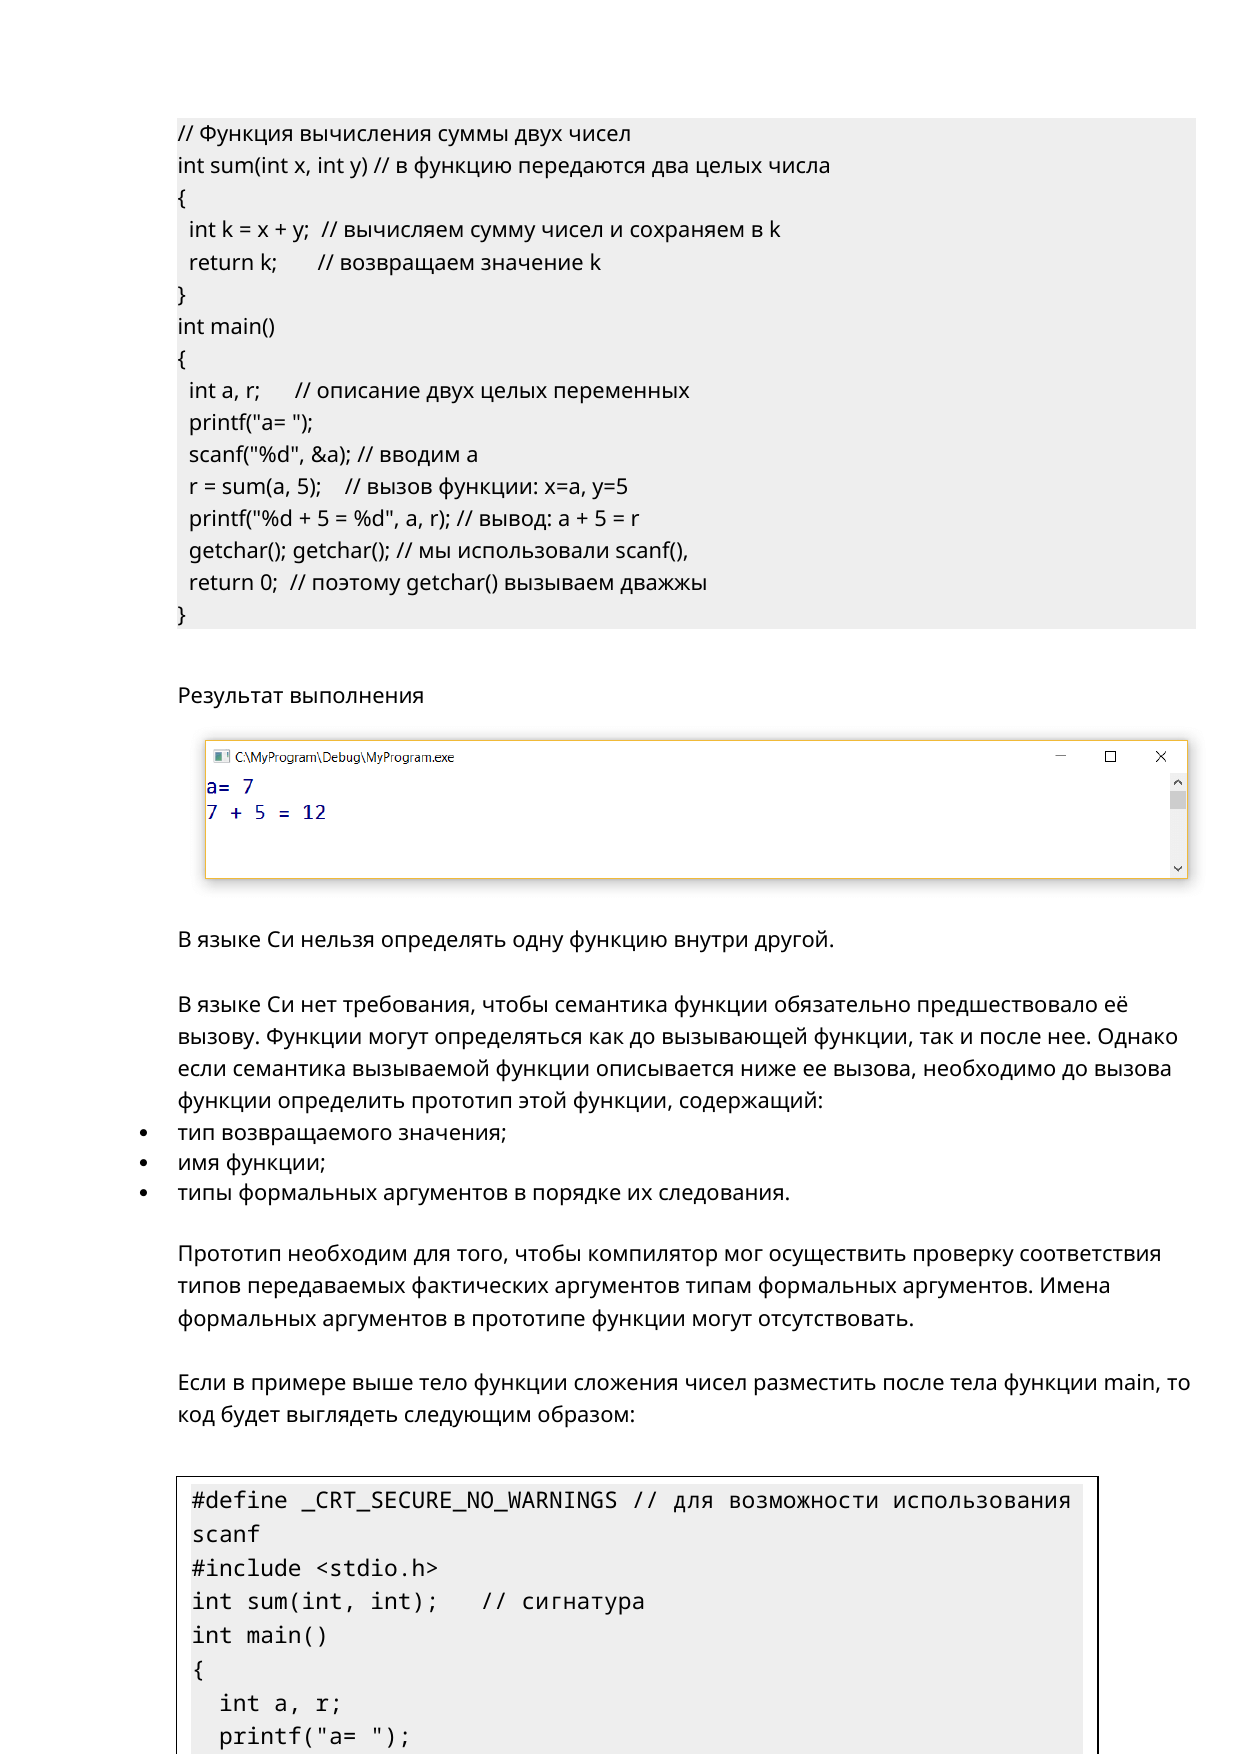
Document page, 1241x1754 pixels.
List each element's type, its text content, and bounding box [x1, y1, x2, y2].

list тип возвращаемого значения; [140, 1117, 1196, 1147]
text В языке Си нельзя определять одну функцию внутри другой. В языке Си нет требования, чтобы семантика функции обязательно предшествовало её вызову. Функции могут определяться как до вызывающей функции, так и после нее. Однако если семантика вызываемой функции описывается ниже ее вызова, необходимо до вызова функции определить прототип этой функции, содержащий: [177, 924, 1196, 1115]
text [177, 118, 1196, 629]
list типы формальных аргументов в порядке их следования. [140, 1177, 1196, 1206]
text Прототип необходим для того, чтобы компилятор мог осуществить проверку соответствия типов передаваемых фактических аргументов типам формальных аргументов. Имена формальных аргументов в прототипе функции могут отсутствовать. Если в примере выше тело функции сложения чисел разместить после тела функции main, то код будет выглядеть следующим образом: [177, 1206, 1196, 1429]
list имя функции; [140, 1147, 1196, 1177]
text Результат выполнения [177, 648, 1196, 712]
picture [177, 712, 1215, 906]
